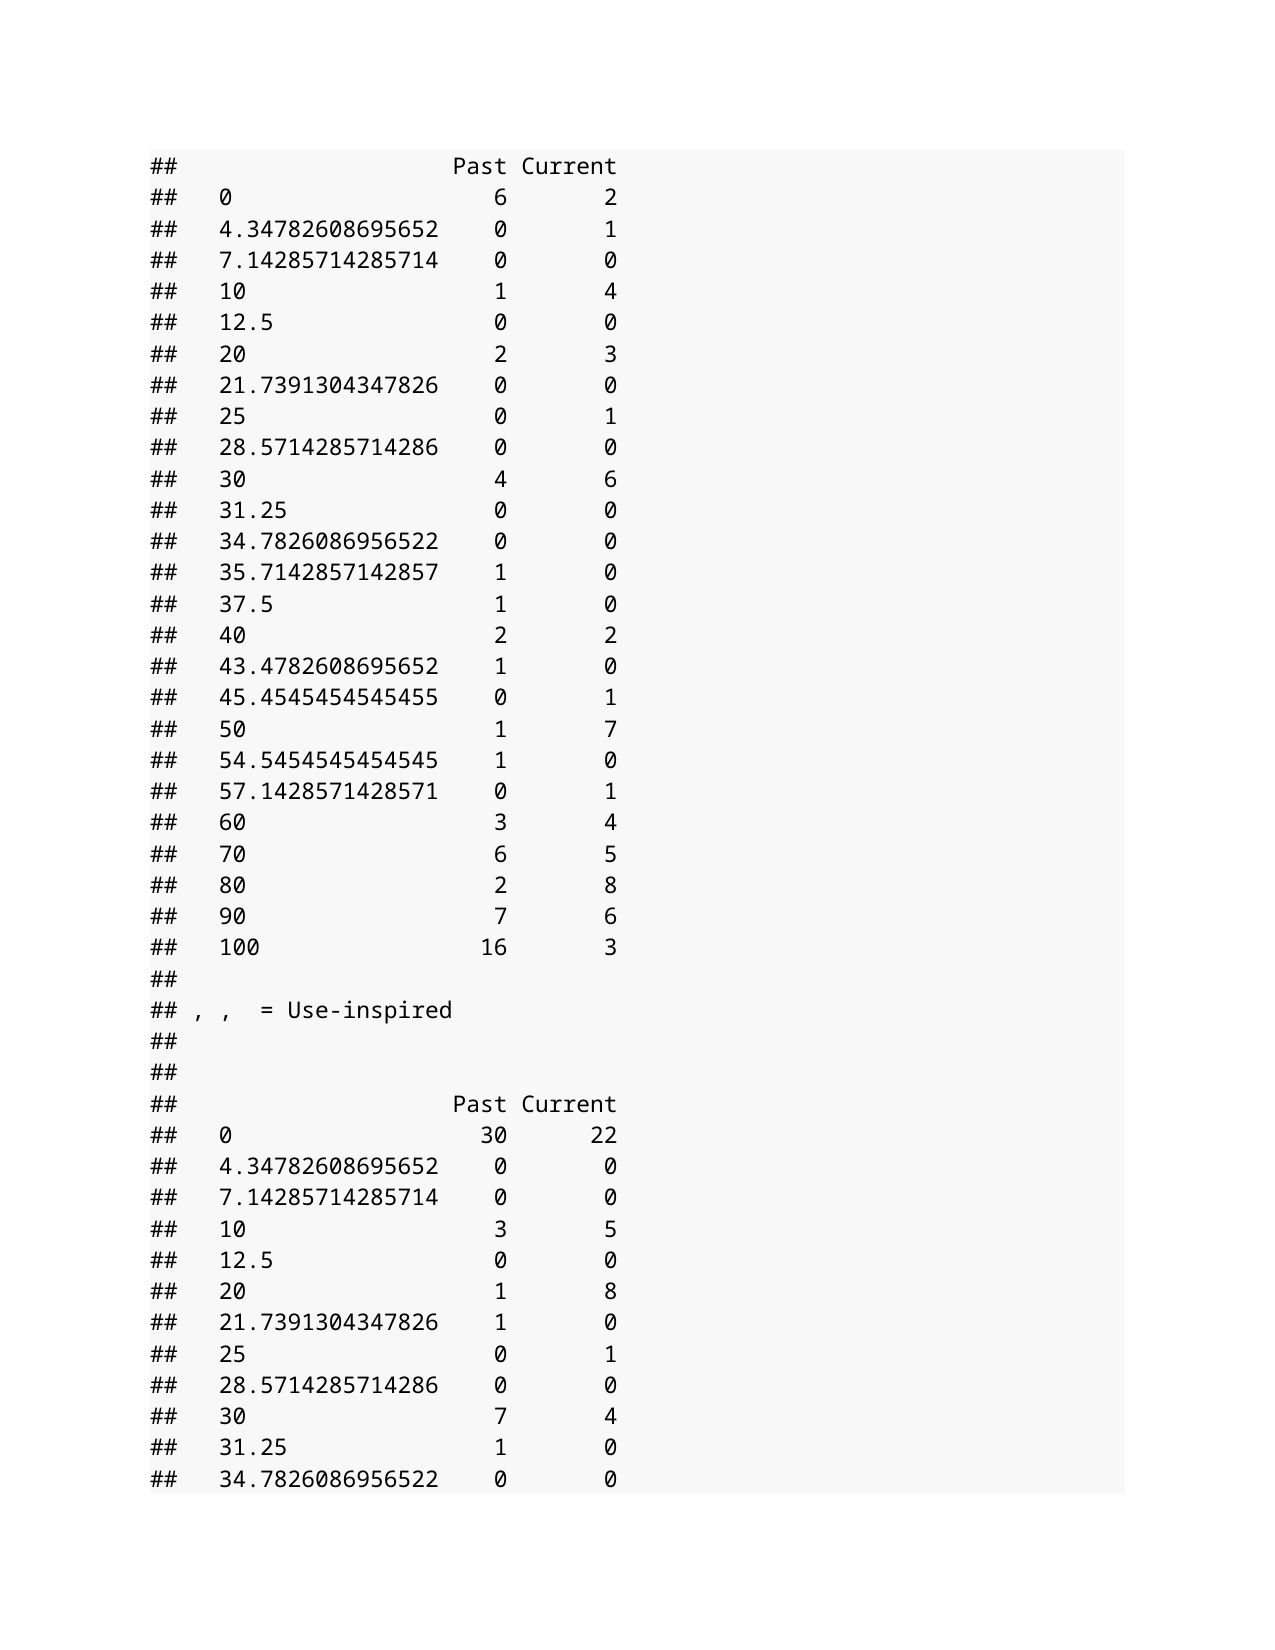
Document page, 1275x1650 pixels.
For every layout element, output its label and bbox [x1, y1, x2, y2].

text [150, 150, 1125, 1494]
